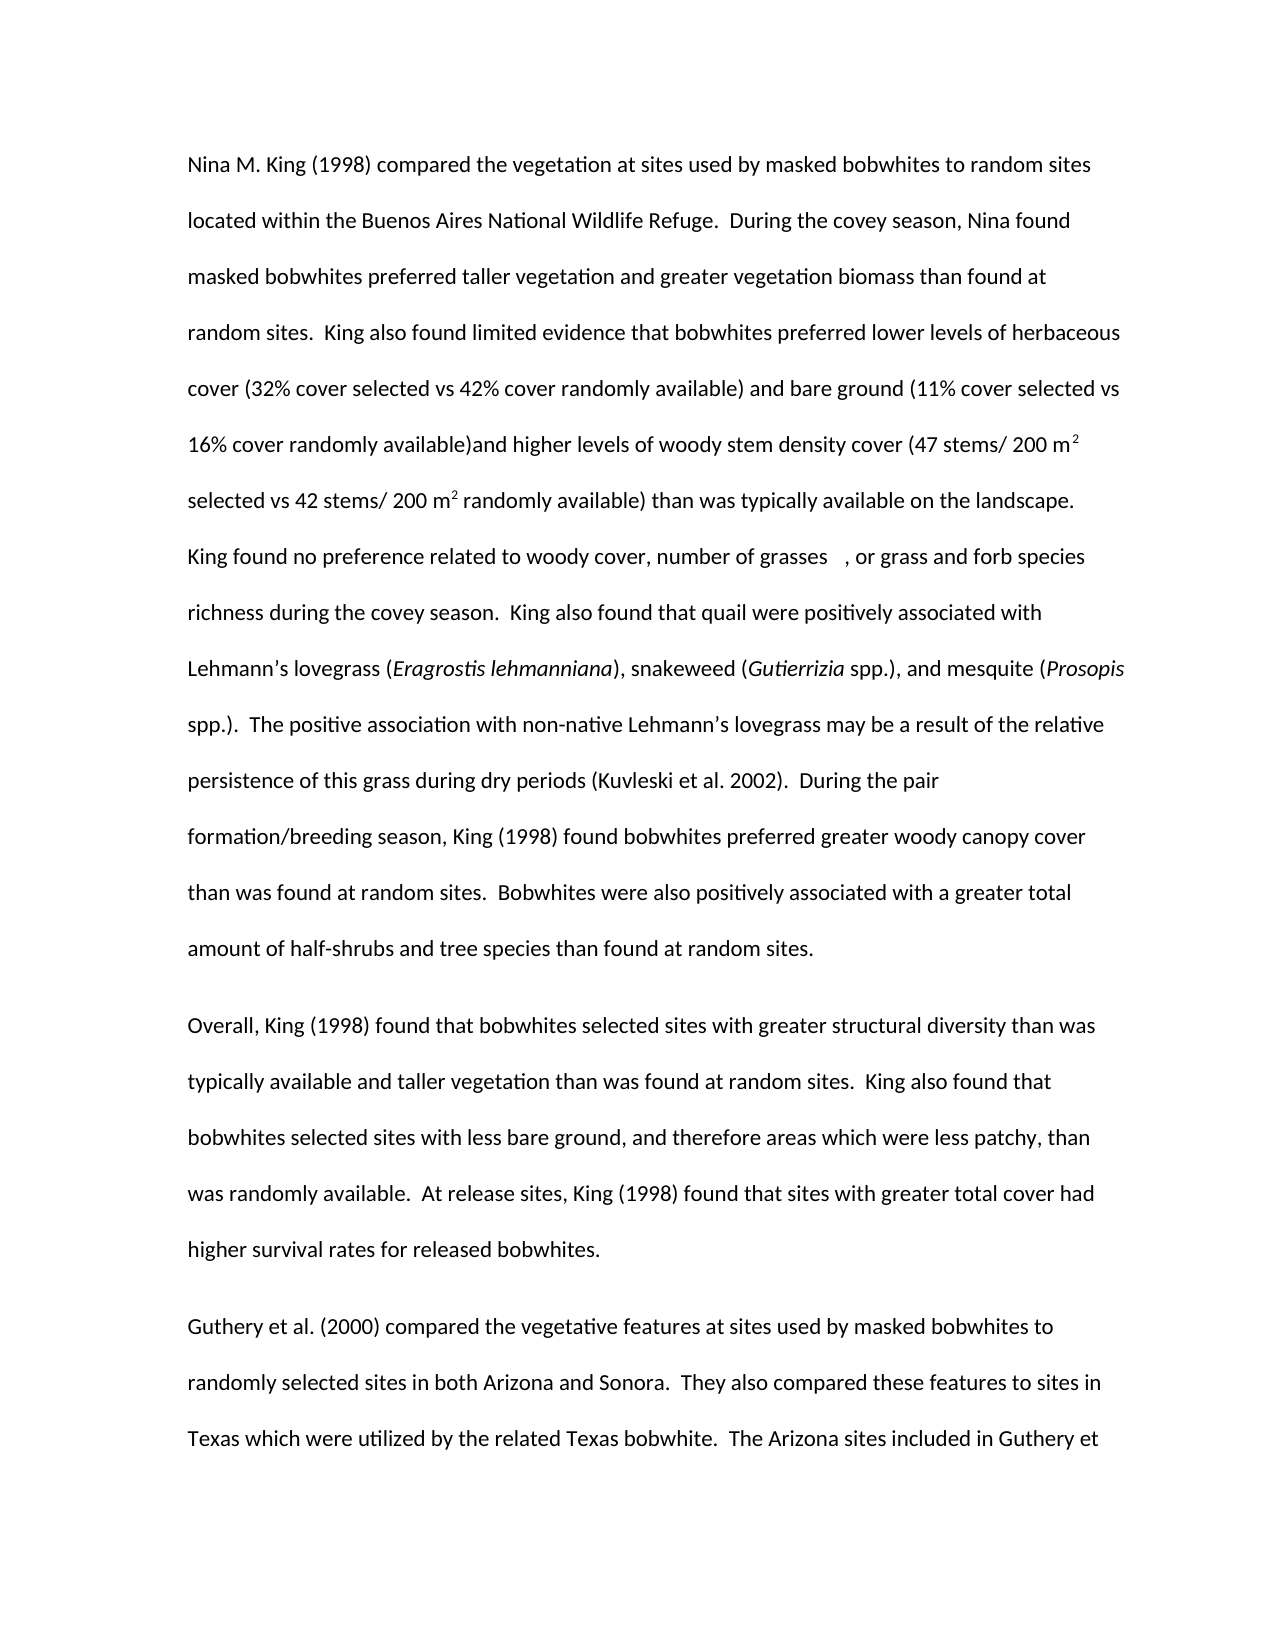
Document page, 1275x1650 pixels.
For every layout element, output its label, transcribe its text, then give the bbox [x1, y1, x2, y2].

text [187, 1312, 1125, 1453]
text Nina M. King (1998) compared the vegetation at sites used by masked bobwhites to random sites located within the Buenos Aires National Wildlife Refuge. During the covey season, Nina found masked bobwhites preferred taller vegetation and greater vegetation biomass than found at random sites. King also found limited evidence that bobwhites preferred lower levels of herbaceous cover (32% cover selected vs 42% cover randomly available) and bare ground (11% cover selected vs 16% cover randomly available)and higher levels of woody stem density cover (47 stems/ 200 m2 selected vs 42 stems/ 200 m2 randomly available) than was typically available on the landscape. King found no preference related to woody cover, number of grasses , or grass and forb species richness during the covey season. King also found that quail were positively associated with Lehmann’s lovegrass (Eragrostis lehmanniana), snakeweed (Gutierrizia spp.), and mesquite (Prosopis spp.). The positive association with non-native Lehmann’s lovegrass may be a result of the relative persistence of this grass during dry periods (Kuvleski et al. 2002). During the pair formation/breeding season, King (1998) found bobwhites preferred greater woody canopy cover than was found at random sites. Bobwhites were also positively associated with a greater total amount of half-shrubs and tree species than found at random sites. [187, 150, 1125, 963]
text Overall, King (1998) found that bobwhites selected sites with greater structural diversity than was typically available and taller vegetation than was found at random sites. King also found that bobwhites selected sites with less bare ground, and therefore areas which were less patchy, than was randomly available. At release sites, King (1998) found that sites with greater total cover had higher survival rates for released bobwhites. [187, 1011, 1125, 1264]
